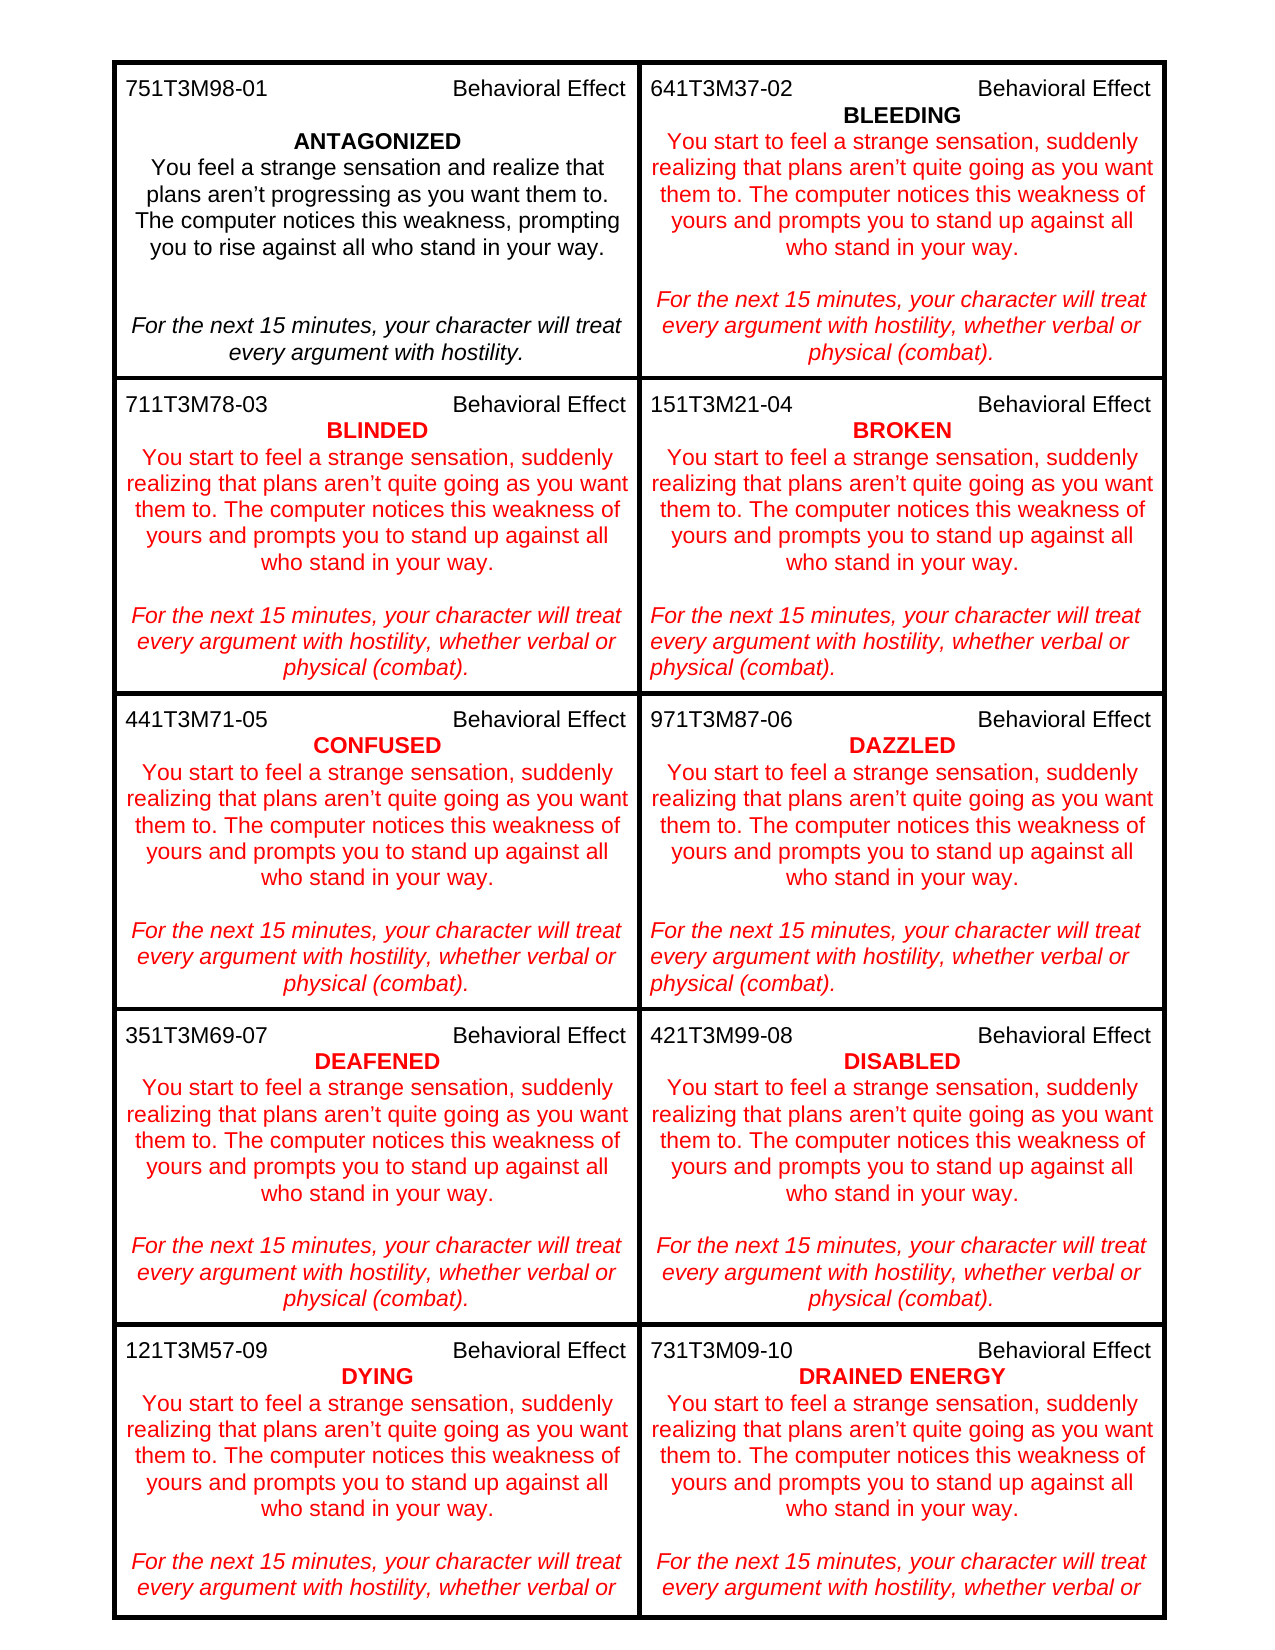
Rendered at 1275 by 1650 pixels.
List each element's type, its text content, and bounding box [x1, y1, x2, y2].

table_cell 711T3M78-03 Behavioral Effect BLINDED You start to feel a strange sensation, suddenly realizing that plans aren’t quite going as you want them to. The computer notices this weakness of yours and prompts you to stand up against all who stand in your way. For the next 15 minutes, your character will treat every argument with hostility, whether verbal or physical (combat). [117, 380, 637, 691]
table_cell 971T3M87-06 Behavioral Effect DAZZLED You start to feel a strange sensation, suddenly realizing that plans aren’t quite going as you want them to. The computer notices this weakness of yours and prompts you to stand up against all who stand in your way. For the next 15 minutes, your character will treat every argument with hostility, whether verbal or physical (combat). [642, 696, 1162, 1006]
table_cell 351T3M69-07 Behavioral Effect DEAFENED You start to feel a strange sensation, suddenly realizing that plans aren’t quite going as you want them to. The computer notices this weakness of yours and prompts you to stand up against all who stand in your way. For the next 15 minutes, your character will treat every argument with hostility, whether verbal or physical (combat). [117, 1011, 637, 1322]
table_header 751T3M98-01 Behavioral Effect ANTAGONIZED You feel a strange sensation and realize that plans aren’t progressing as you want them to. The computer notices this weakness, prompting you to rise against all who stand in your way. For the next 15 minutes, your character will treat every argument with hostility. [117, 65, 637, 376]
table_cell 421T3M99-08 Behavioral Effect DISABLED You start to feel a strange sensation, suddenly realizing that plans aren’t quite going as you want them to. The computer notices this weakness of yours and prompts you to stand up against all who stand in your way. For the next 15 minutes, your character will treat every argument with hostility, whether verbal or physical (combat). [642, 1011, 1162, 1322]
table_header 641T3M37-02 Behavioral Effect BLEEDING You start to feel a strange sensation, suddenly realizing that plans aren’t quite going as you want them to. The computer notices this weakness of yours and prompts you to stand up against all who stand in your way. For the next 15 minutes, your character will treat every argument with hostility, whether verbal or physical (combat). [642, 65, 1162, 376]
table_cell 151T3M21-04 Behavioral Effect BROKEN You start to feel a strange sensation, suddenly realizing that plans aren’t quite going as you want them to. The computer notices this weakness of yours and prompts you to stand up against all who stand in your way. For the next 15 minutes, your character will treat every argument with hostility, whether verbal or physical (combat). [642, 380, 1162, 691]
table_cell 441T3M71-05 Behavioral Effect CONFUSED You start to feel a strange sensation, suddenly realizing that plans aren’t quite going as you want them to. The computer notices this weakness of yours and prompts you to stand up against all who stand in your way. For the next 15 minutes, your character will treat every argument with hostility, whether verbal or physical (combat). [117, 696, 637, 1006]
